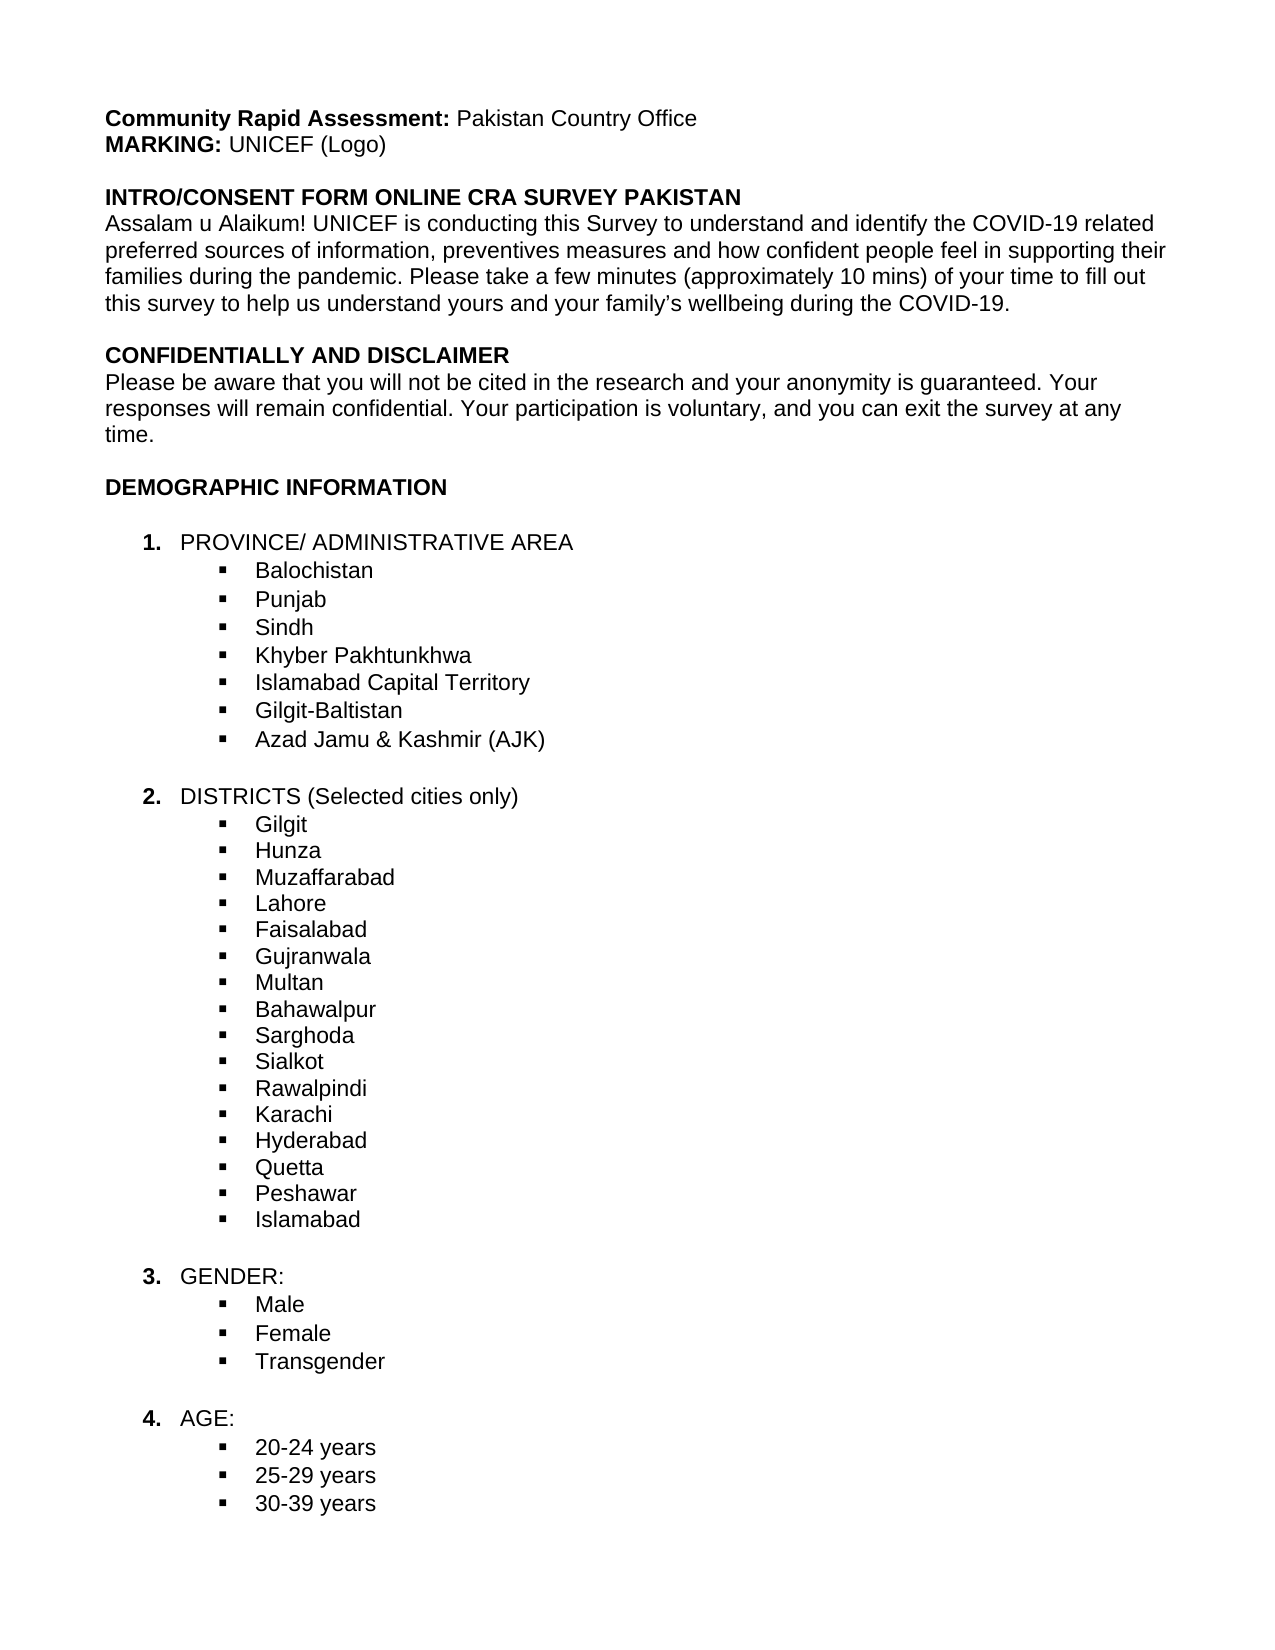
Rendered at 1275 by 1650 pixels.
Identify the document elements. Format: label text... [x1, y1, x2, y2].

list Male [217, 1291, 1170, 1318]
list Quetta [217, 1154, 1170, 1180]
list Karachi [217, 1101, 1170, 1127]
text CONFIDENTIALLY AND DISCLAIMER Please be aware that you will not be cited in the research and your anonymity is guaranteed. Your responses will remain confidential. Your participation is voluntary, and you can exit the survey at any time. [105, 342, 1170, 448]
list Gilgit [217, 811, 1170, 837]
text MARKING: UNICEF (Logo) [105, 131, 1170, 158]
list Hunza [217, 837, 1170, 864]
list AGE: [142, 1405, 1170, 1431]
list 20-24 years [217, 1433, 1170, 1460]
list Rawalpindi [217, 1074, 1170, 1101]
list Sarghoda [217, 1022, 1170, 1048]
list Hyderabad [217, 1127, 1170, 1154]
list Islamabad [217, 1206, 1170, 1233]
list 25-29 years [217, 1462, 1170, 1488]
list Faisalabad [217, 916, 1170, 943]
list DISTRICTS (Selected cities only) [142, 783, 1170, 809]
list Gujranwala [217, 943, 1170, 969]
list Gilgit-Baltistan [217, 697, 1170, 724]
list Sialkot [217, 1048, 1170, 1074]
list Sindh [217, 614, 1170, 640]
list Punjab [217, 586, 1170, 612]
list Khyber Pakhtunkhwa [217, 642, 1170, 669]
text DEMOGRAPHIC INFORMATION [105, 474, 1170, 500]
list Lahore [217, 890, 1170, 916]
list Islamabad Capital Territory [217, 669, 1170, 695]
list PROVINCE/ ADMINISTRATIVE AREA [142, 529, 1170, 555]
list GENDER: [142, 1263, 1170, 1289]
text Assalam u Alaikum! UNICEF is conducting this Survey to understand and identify the COVID-19 related preferred sources of information, preventives measures and how confident people feel in supporting their families during the pandemic. Please take a few minutes (approximately 10 mins) of your time to fill out this survey to help us understand yours and your family’s wellbeing during the COVID-19. [105, 210, 1170, 316]
list 30-39 years [217, 1490, 1170, 1517]
text INTRO/CONSENT FORM ONLINE CRA SURVEY PAKISTAN [105, 184, 1170, 210]
list Balochistan [217, 557, 1170, 583]
list Muzaffarabad [217, 864, 1170, 890]
text Community Rapid Assessment: Pakistan Country Office [105, 105, 1170, 131]
list Peshawar [217, 1180, 1170, 1206]
list Female [217, 1320, 1170, 1346]
list Bahawalpur [217, 996, 1170, 1022]
list Azad Jamu & Kashmir (AJK) [217, 726, 1170, 752]
list Transgender [217, 1348, 1170, 1374]
list Multan [217, 969, 1170, 996]
